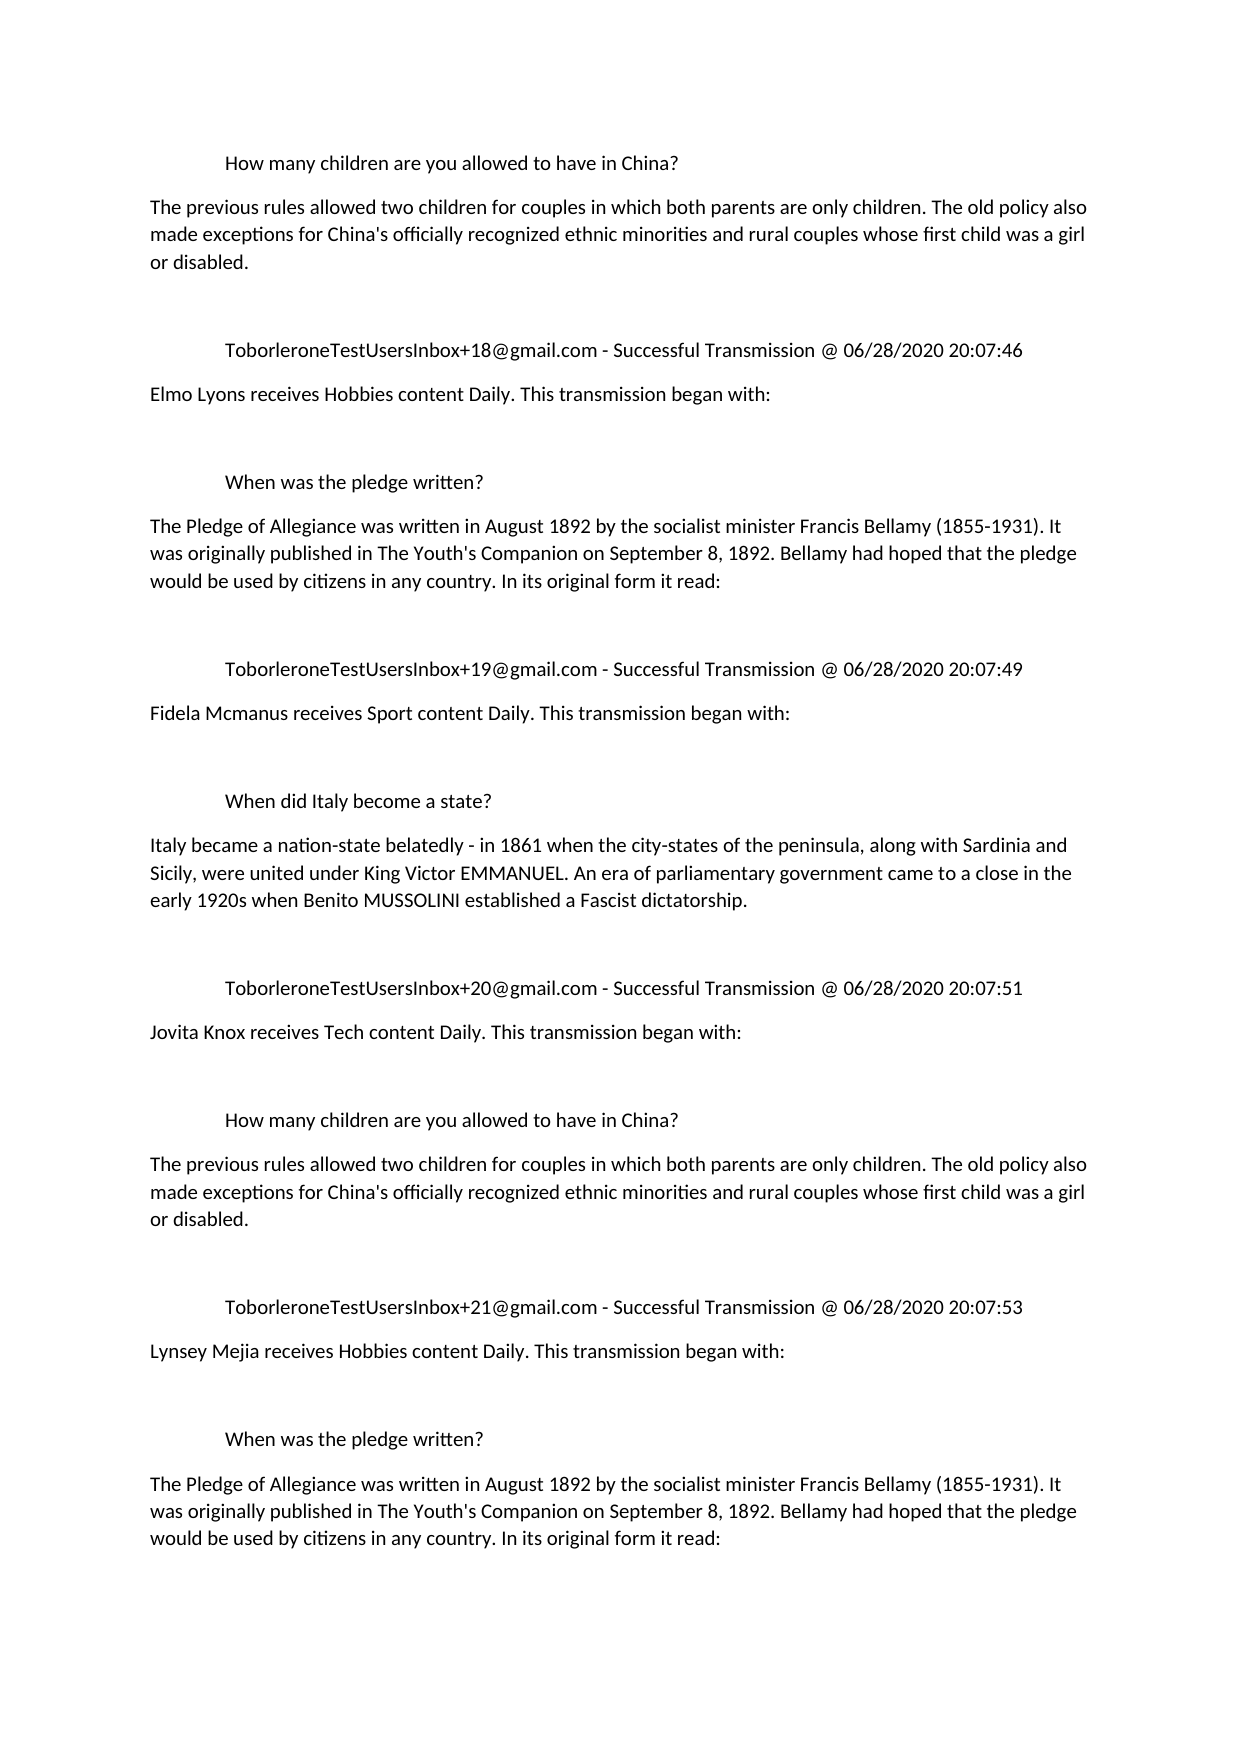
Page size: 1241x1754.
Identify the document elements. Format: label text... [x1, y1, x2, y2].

text When was the pledge written? [150, 469, 1090, 494]
text ToborleroneTestUsersInbox+18@gmail.com - Successful Transmission @ 06/28/2020 20:07:46 [150, 337, 1090, 362]
text Fidela Mcmanus receives Sport content Daily. This transmission began with: [150, 700, 1090, 726]
text Lynsey Mejia receives Hobbies content Daily. This transmission began with: [150, 1338, 1090, 1364]
text Italy became a nation-state belatedly - in 1861 when the city-states of the peninsula, along with Sardinia and Sicily, were united under King Victor EMMANUEL. An era of parliamentary government came to a close in the early 1920s when Benito MUSSOLINI established a Fascist dictatorship. [150, 832, 1090, 913]
text How many children are you allowed to have in China? [150, 1107, 1090, 1133]
text When did Italy become a state? [150, 788, 1090, 814]
text Elmo Lyons receives Hobbies content Daily. This transmission began with: [150, 381, 1090, 406]
text ToborleroneTestUsersInbox+19@gmail.com - Successful Transmission @ 06/28/2020 20:07:49 [150, 656, 1090, 682]
text Jovita Knox receives Tech content Daily. This transmission began with: [150, 1019, 1090, 1045]
text How many children are you allowed to have in China? [150, 150, 1090, 175]
text ToborleroneTestUsersInbox+20@gmail.com - Successful Transmission @ 06/28/2020 20:07:51 [150, 975, 1090, 1001]
text ToborleroneTestUsersInbox+21@gmail.com - Successful Transmission @ 06/28/2020 20:07:53 [150, 1294, 1090, 1320]
text When was the pledge written? [150, 1427, 1090, 1452]
